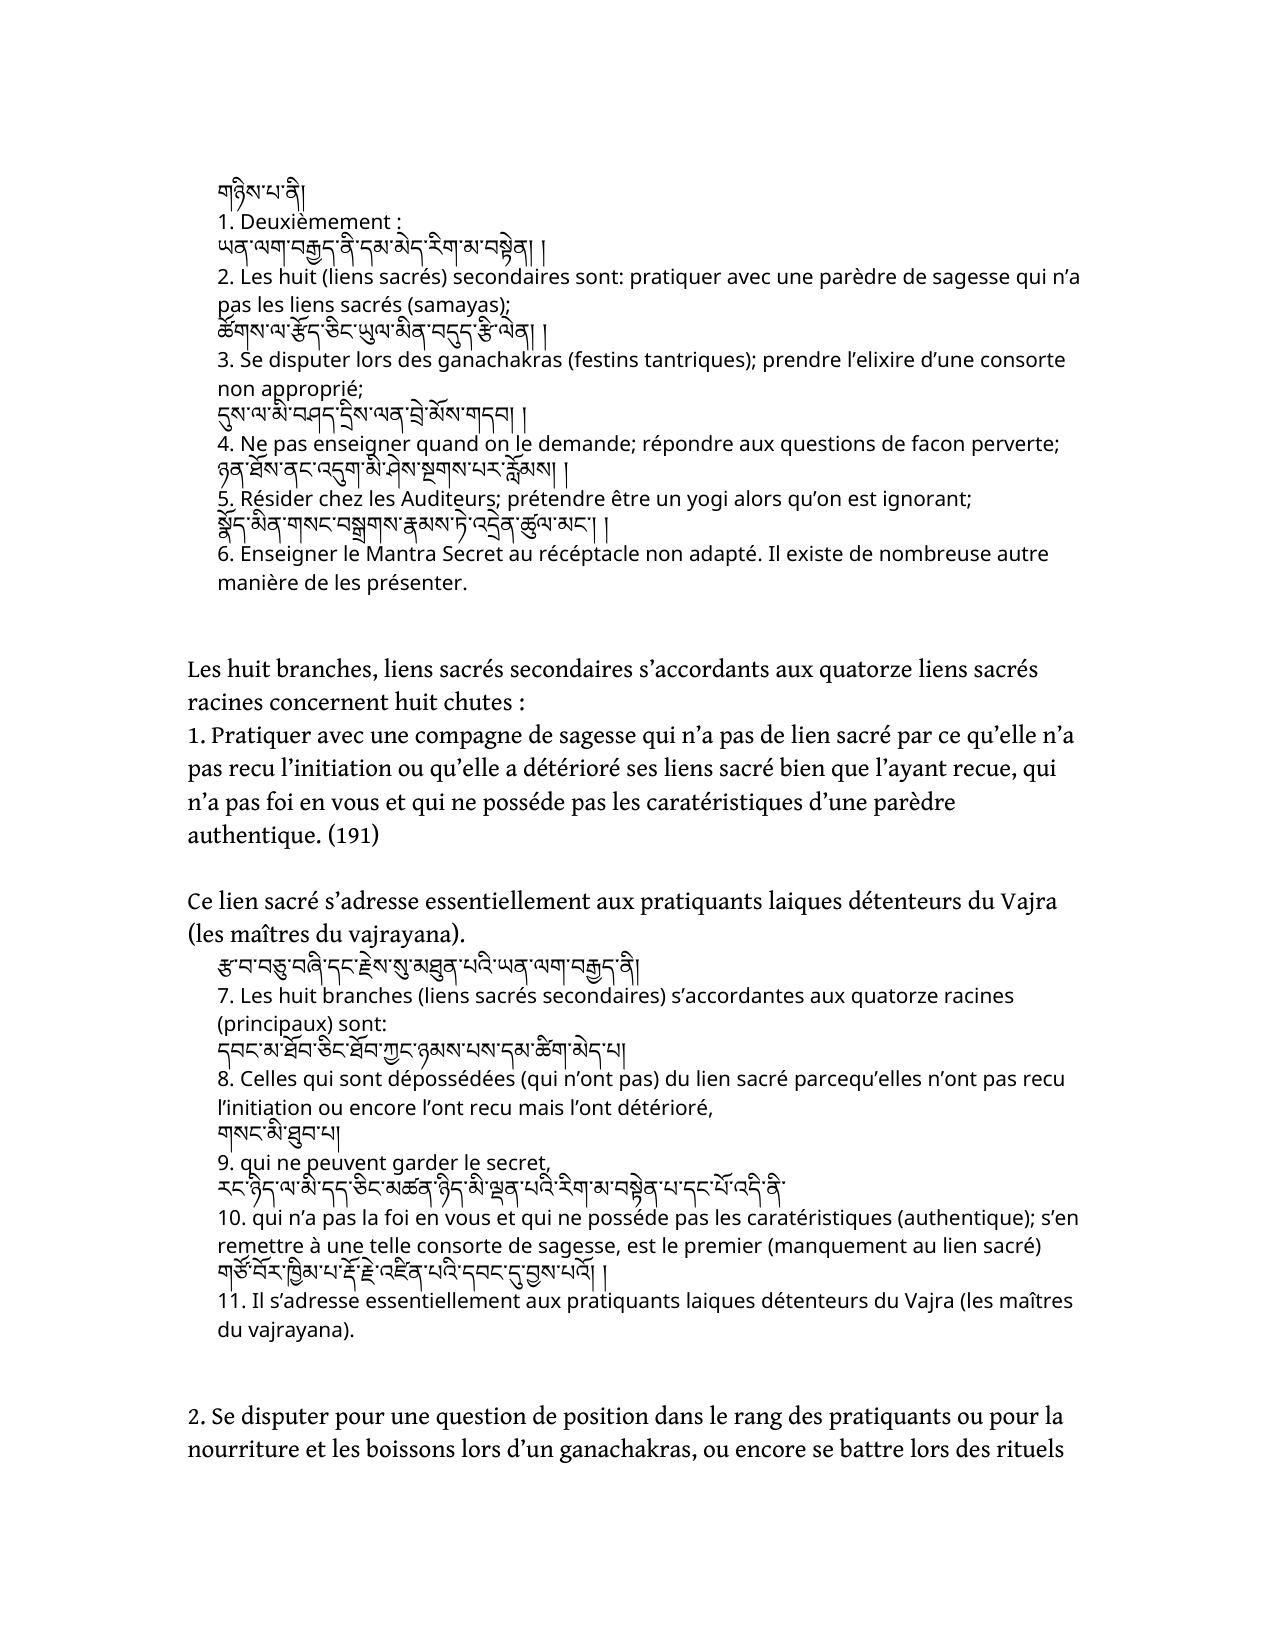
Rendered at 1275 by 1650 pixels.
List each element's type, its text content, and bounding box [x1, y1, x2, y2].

text གཉིས་པ་ནི། 1. Deuxièmement : ཡན་ལག་བརྒྱད་ནི་དམ་མེད་རིག་མ་བསྟེན། ། 2. Les huit (liens sacrés) secondaires sont: pratiquer avec une parèdre de sagesse qui n’a pas les liens sacrés (samayas); ཚོགས་ལ་རྩོད་ཅིང་ཡུལ་མིན་བདུད་རྩི་ལེན། ། 3. Se disputer lors des ganachakras (festins tantriques); prendre l’elixire d’une consorte non approprié; དུས་ལ་མི་བཤད་དྲིས་ལན་བྲེ་མོས་གདབ། ། 4. Ne pas enseigner quand on le demande; répondre aux questions de facon perverte; ཉན་ཐོས་ནང་འདུག་མི་ཤེས་སྔགས་པར་རློམས། ། 5. Résider chez les Auditeurs; prétendre être un yogi alors qu’on est ignorant; སྣོད་མིན་གསང་བསྒྲགས་རྣམས་ཏེ་འདྲེན་ཚུལ་མང༌། ། 6. Enseigner le Mantra Secret au récéptacle non adapté. Il existe de nombreuse autre manière de les présenter. [217, 180, 1087, 596]
text Les huit branches, liens sacrés secondaires s’accordants aux quatorze liens sacrés racines concernent huit chutes : 1. Pratiquer avec une compagne de sagesse qui n’a pas de lien sacré par ce qu’elle n’a pas recu l’initiation ou qu’elle a détérioré ses liens sacré bien que l’ayant recue, qui n’a pas foi en vous et qui ne posséde pas les caratéristiques d’une parèdre authentique. (191) Ce lien sacré s’adresse essentiellement aux pratiquants laiques détenteurs du Vajra (les maîtres du vajrayana). [187, 655, 1087, 950]
